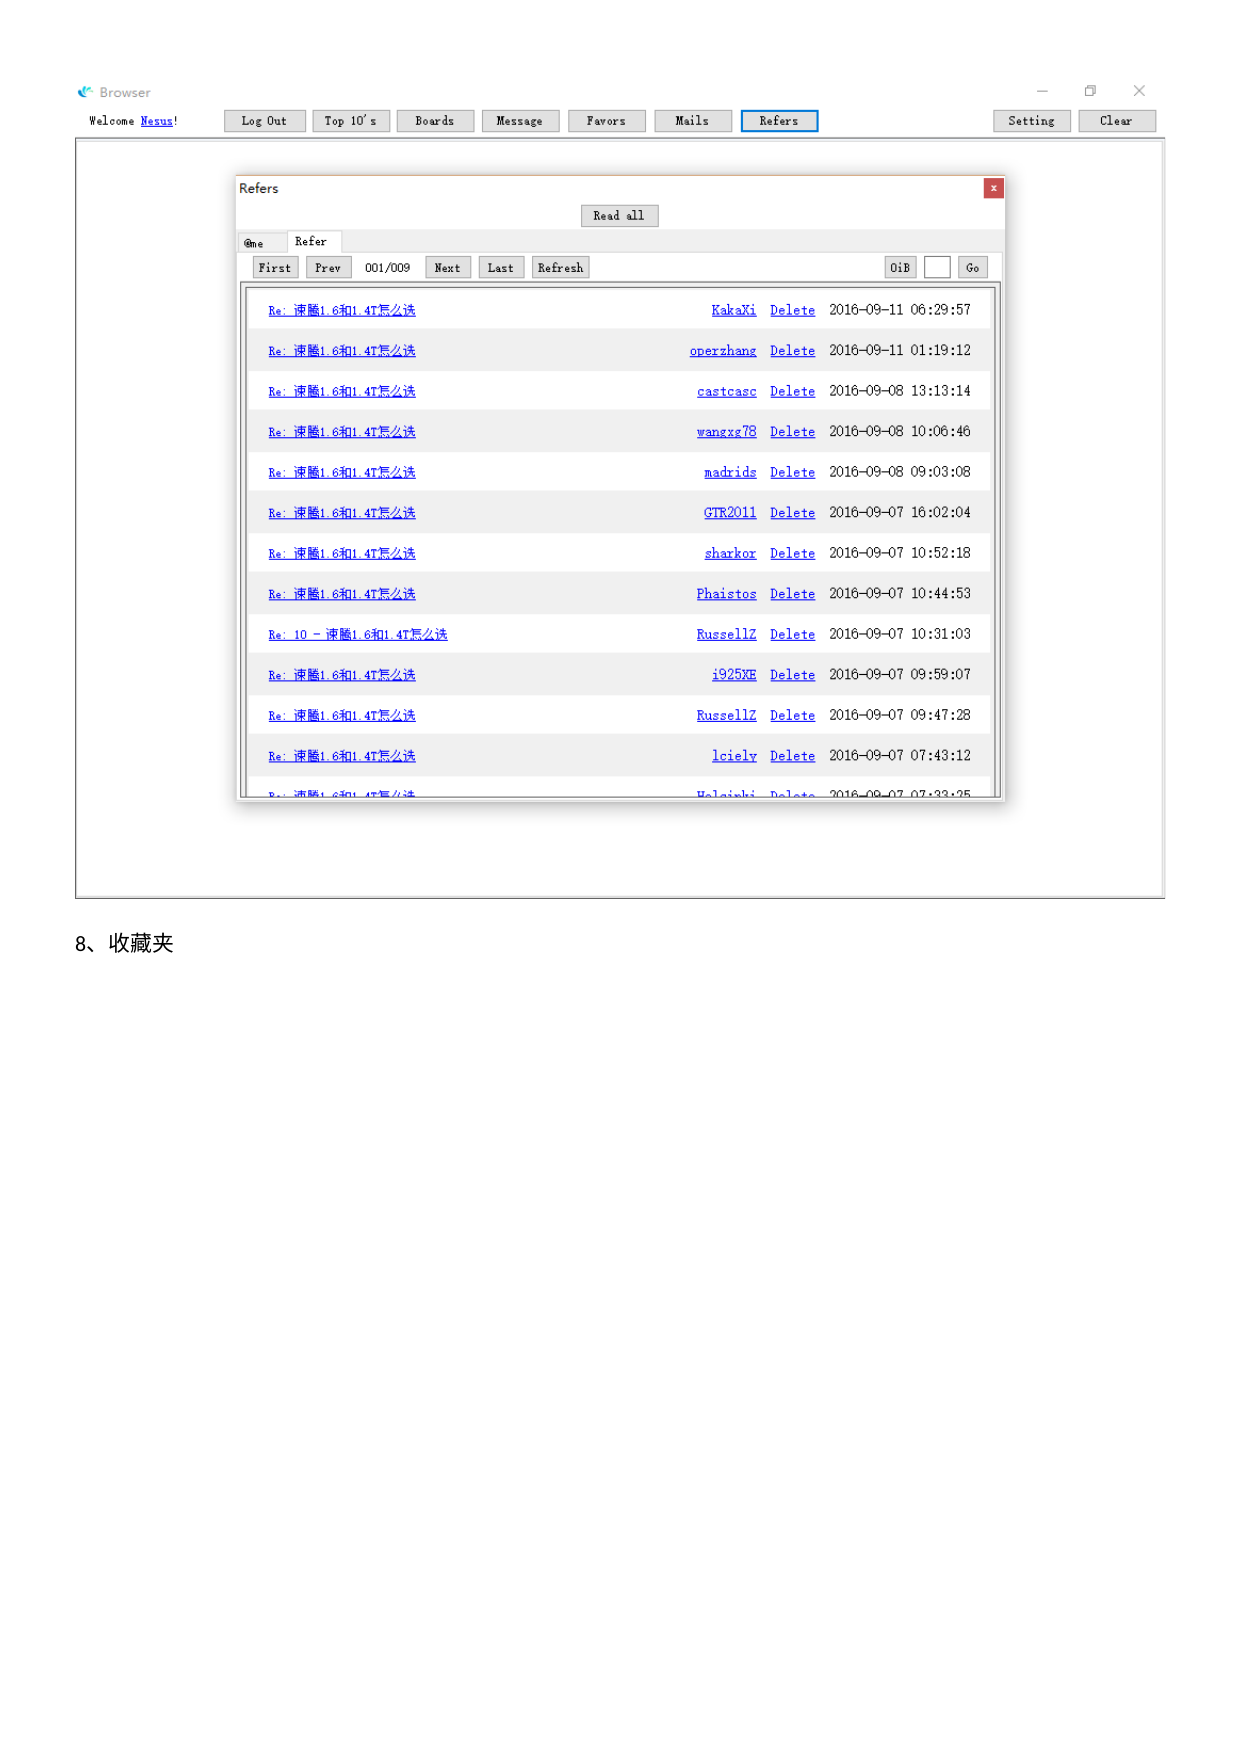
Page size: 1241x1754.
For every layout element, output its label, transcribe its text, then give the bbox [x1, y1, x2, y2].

text 8、收藏夹 [75, 926, 1165, 958]
picture [75, 80, 1166, 899]
